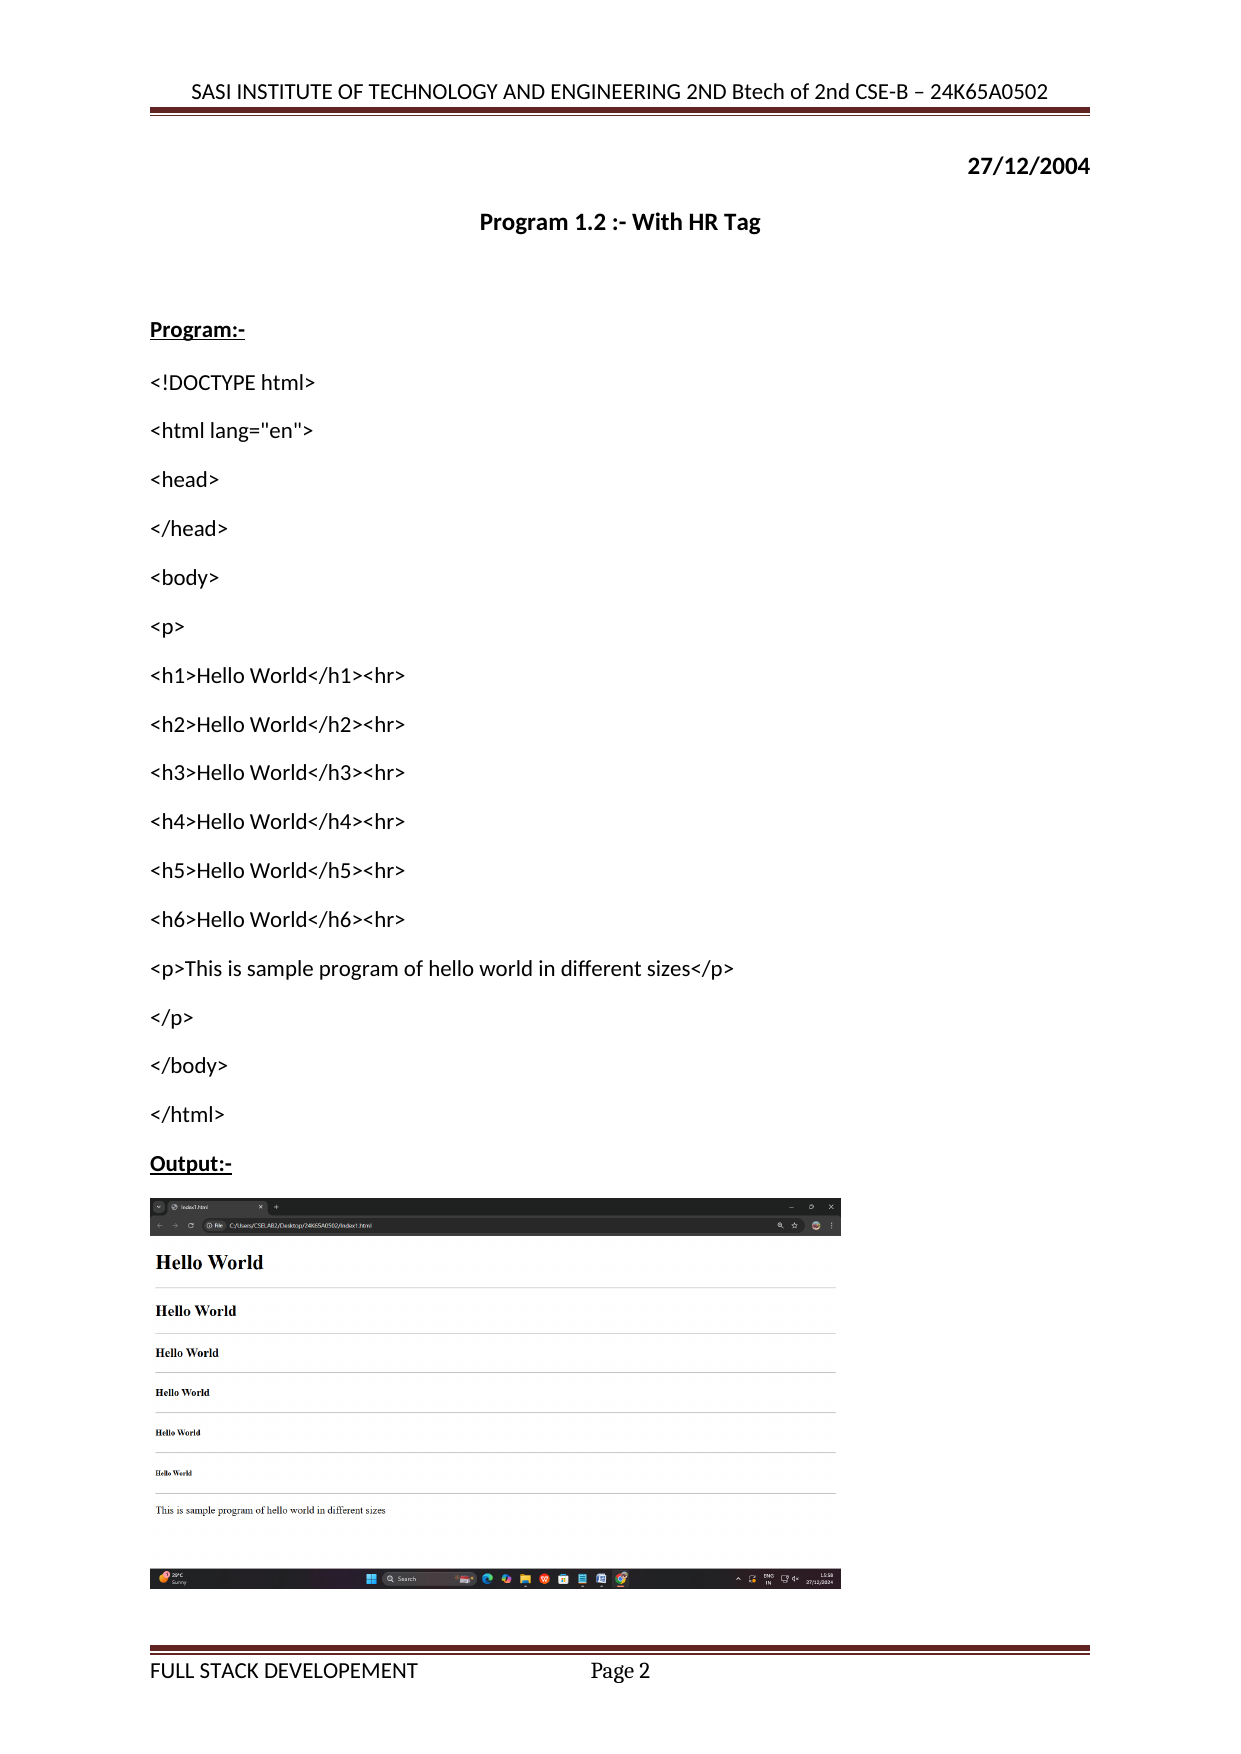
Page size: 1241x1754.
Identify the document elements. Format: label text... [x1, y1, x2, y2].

text <h2>Hello World</h2><hr> [150, 710, 1090, 738]
text <body> [150, 563, 1090, 591]
text <head> [150, 465, 1090, 493]
picture [150, 1198, 841, 1589]
text </body> [150, 1052, 1090, 1080]
text <!DOCTYPE html> [150, 368, 1090, 396]
text Program:- [150, 315, 1090, 343]
text <html lang="en"> [150, 417, 1090, 444]
text <h5>Hello World</h5><hr> [150, 856, 1090, 884]
text </html> [150, 1101, 1090, 1128]
text <h3>Hello World</h3><hr> [150, 758, 1090, 787]
text <p>This is sample program of hello world in different sizes</p> [150, 954, 1090, 982]
text Program 1.2 :- With HR Tag [150, 206, 1090, 236]
text <h6>Hello World</h6><hr> [150, 905, 1090, 933]
text <h4>Hello World</h4><hr> [150, 807, 1090, 835]
text 27/12/2004 [150, 150, 1090, 181]
text <h1>Hello World</h1><hr> [150, 661, 1090, 689]
text </head> [150, 514, 1090, 542]
text </p> [150, 1003, 1090, 1031]
text <p> [150, 612, 1090, 640]
text Output:- [150, 1149, 1090, 1177]
